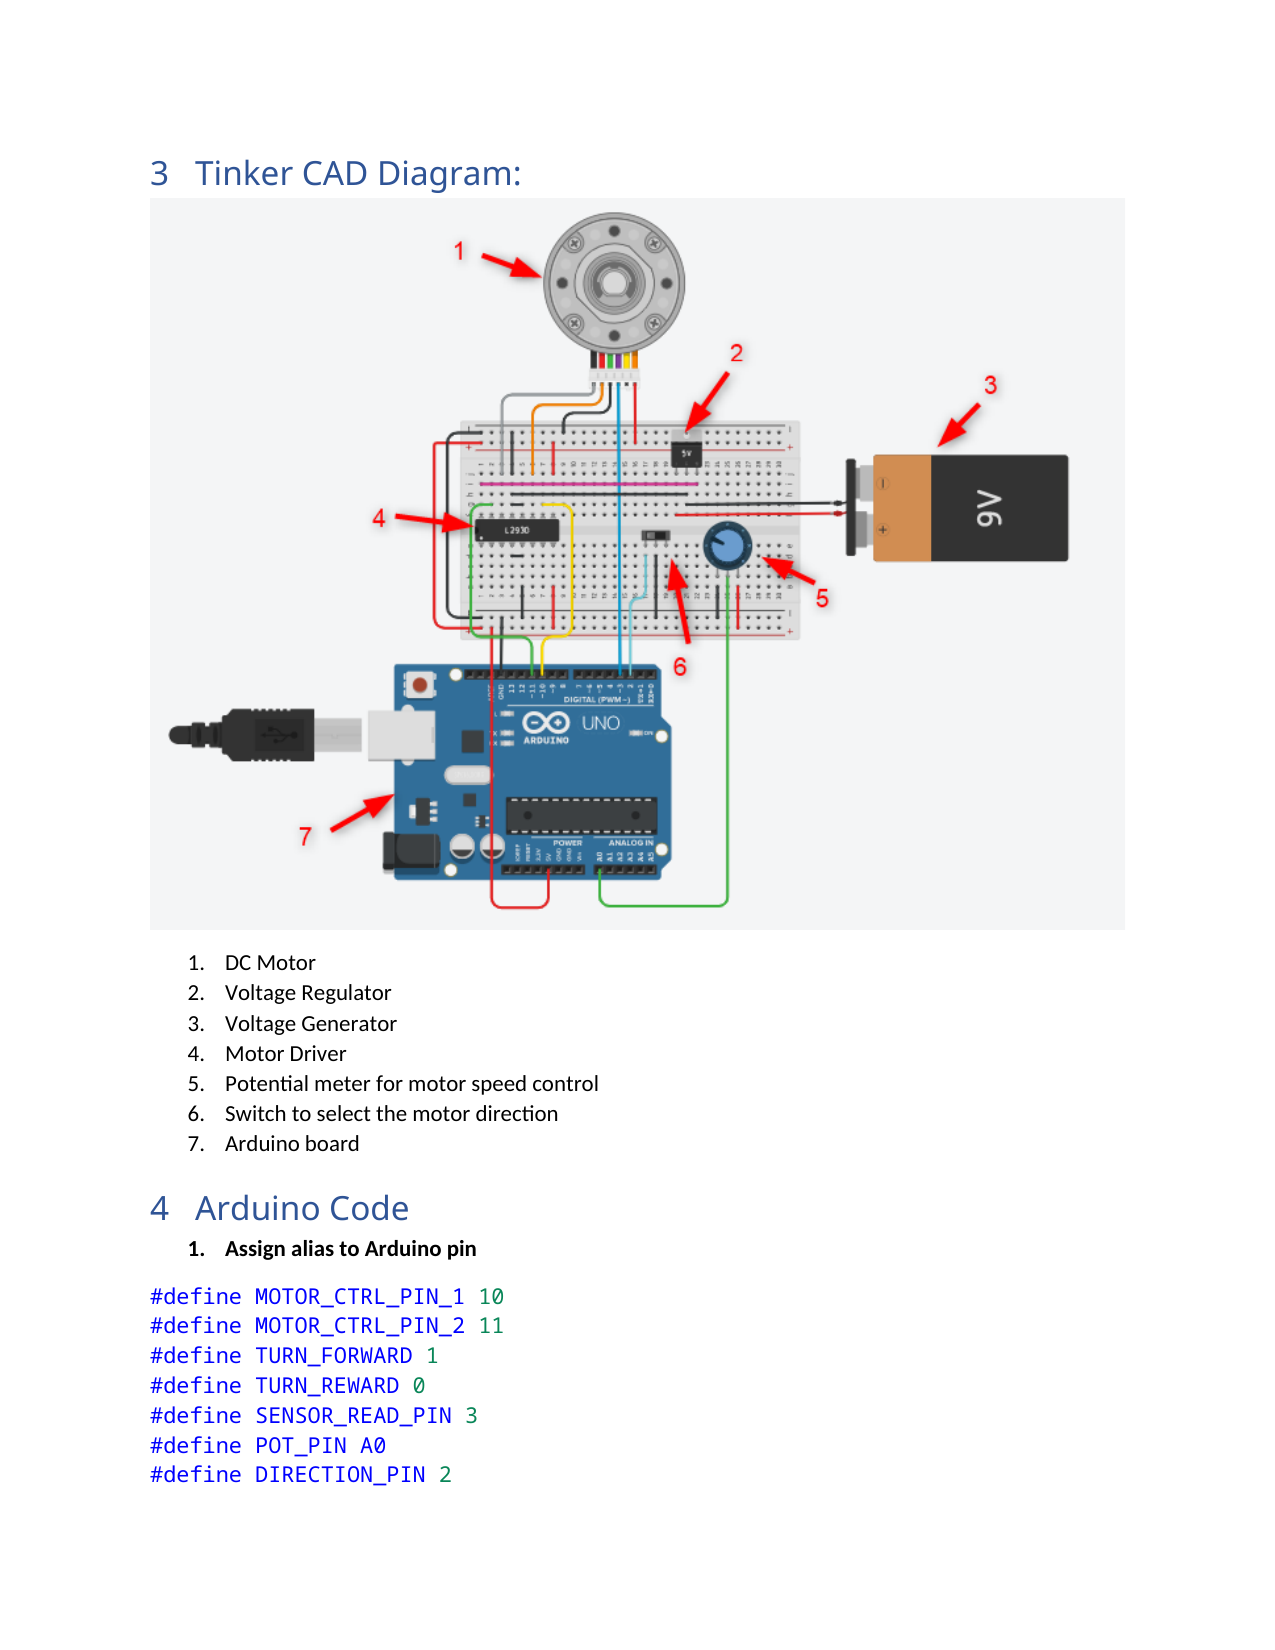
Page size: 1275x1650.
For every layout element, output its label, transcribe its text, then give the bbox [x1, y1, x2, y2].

list Switch to select the motor direction [187, 1099, 1125, 1127]
list Potential meter for motor speed control [187, 1069, 1125, 1097]
text #define MOTOR_CTRL_PIN_2 11 [150, 1310, 1125, 1340]
text #define TURN_REWARD 0 [150, 1370, 1125, 1400]
list DC Motor [187, 948, 1125, 976]
text #define DIRECTION_PIN 2 [150, 1459, 1125, 1489]
list Motor Driver [187, 1039, 1125, 1067]
text #define MOTOR_CTRL_PIN_1 10 [150, 1281, 1125, 1310]
subtitle Tinker CAD Diagram: [150, 150, 1125, 195]
list Assign alias to Arduino pin [187, 1234, 1125, 1262]
list Voltage Generator [187, 1009, 1125, 1037]
text #define SENSOR_READ_PIN 3 [150, 1400, 1125, 1429]
list Arduino board [187, 1129, 1125, 1158]
text #define TURN_FORWARD 1 [150, 1340, 1125, 1370]
picture [150, 198, 1125, 930]
text #define POT_PIN A0 [150, 1429, 1125, 1459]
list Voltage Regulator [187, 978, 1125, 1007]
subtitle Arduino Code [150, 1185, 1125, 1230]
